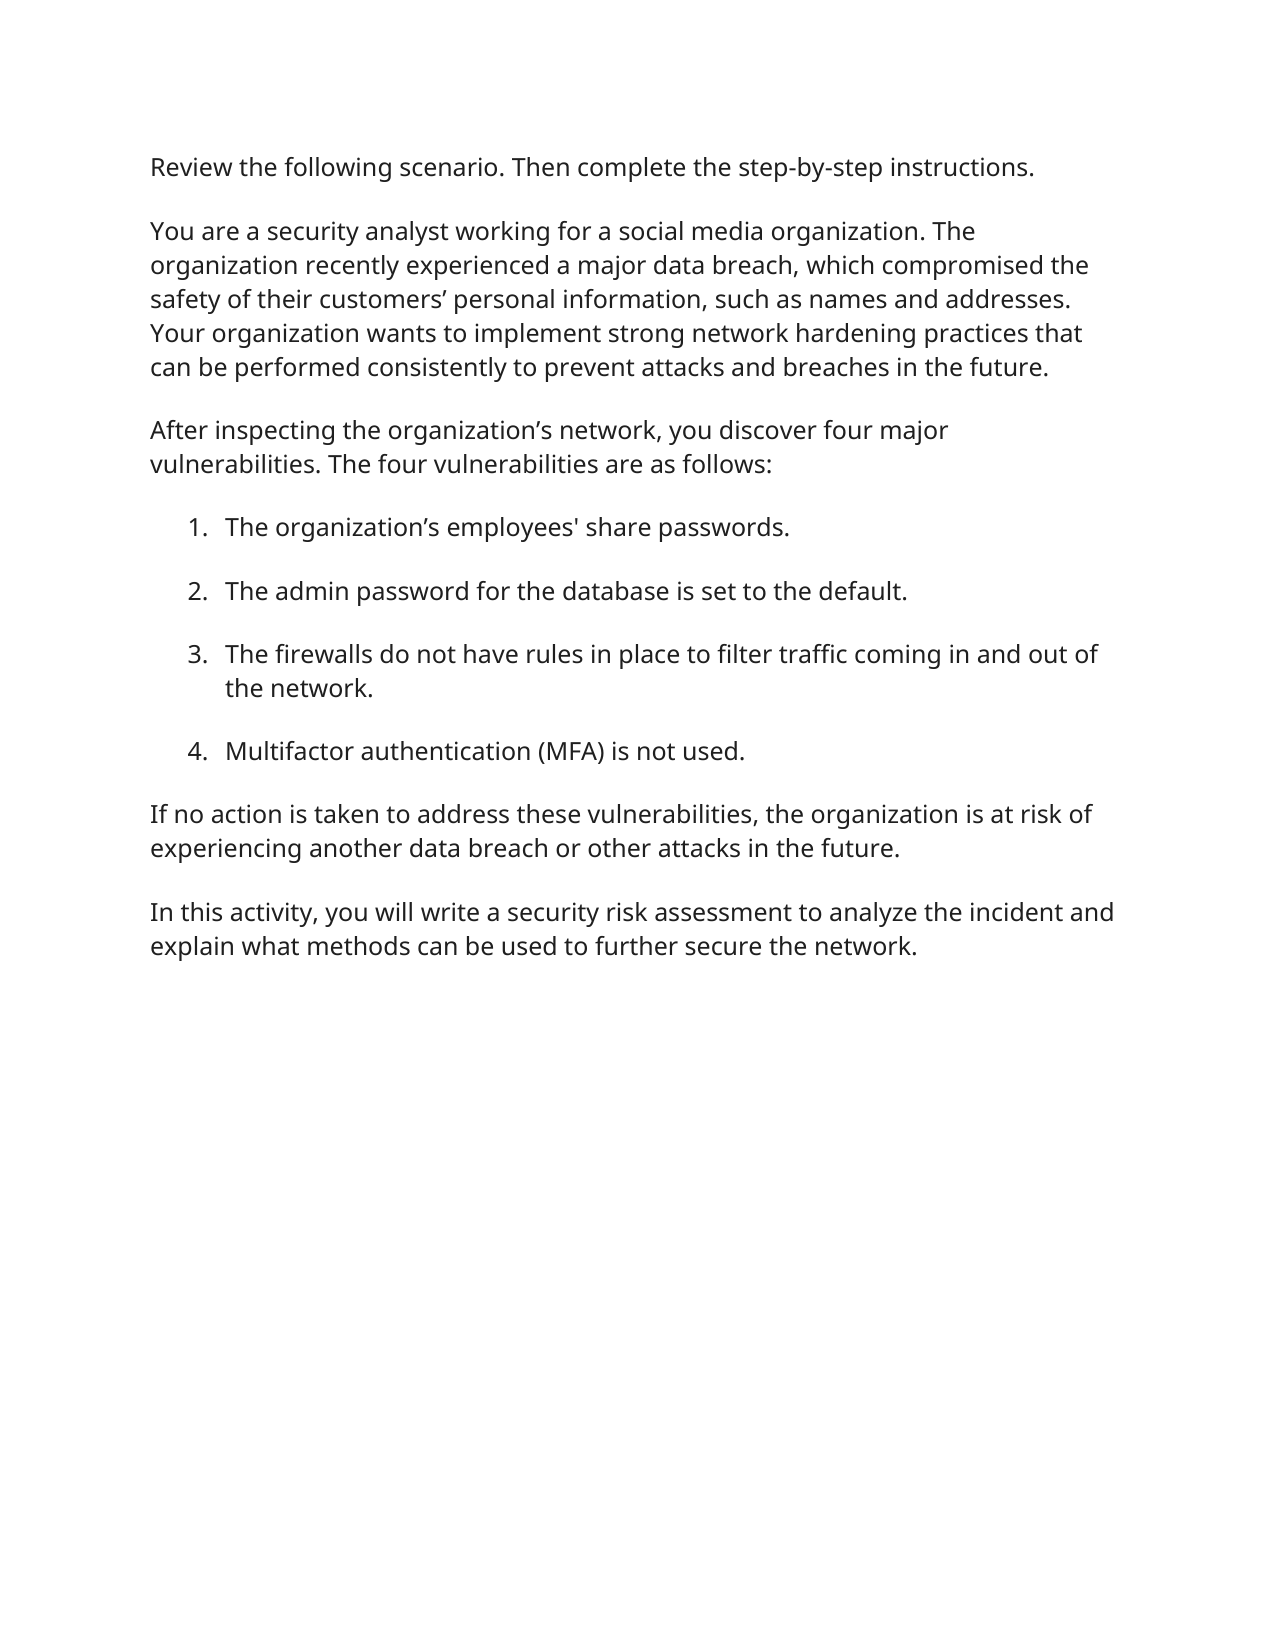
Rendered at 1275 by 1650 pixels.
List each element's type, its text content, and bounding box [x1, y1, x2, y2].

text After inspecting the organization’s network, you discover four major vulnerabilities. The four vulnerabilities are as follows: [150, 413, 1125, 481]
list The organization’s employees' share passwords. [187, 510, 1125, 544]
list The admin password for the database is set to the default. [187, 573, 1125, 607]
text In this activity, you will write a security risk assessment to analyze the incident and explain what methods can be used to further secure the network. [150, 894, 1125, 962]
text If no action is taken to address these vulnerabilities, the organization is at risk of experiencing another data breach or other attacks in the future. [150, 797, 1125, 865]
list Multifactor authentication (MFA) is not used. [187, 734, 1125, 768]
text You are a security analyst working for a social media organization. The organization recently experienced a major data breach, which compromised the safety of their customers’ personal information, such as names and addresses. Your organization wants to implement strong network hardening practices that can be performed consistently to prevent attacks and breaches in the future. [150, 213, 1125, 383]
list The firewalls do not have rules in place to filter traffic coming in and out of the network. [187, 636, 1125, 704]
text Review the following scenario. Then complete the step-by-step instructions. [150, 150, 1125, 184]
